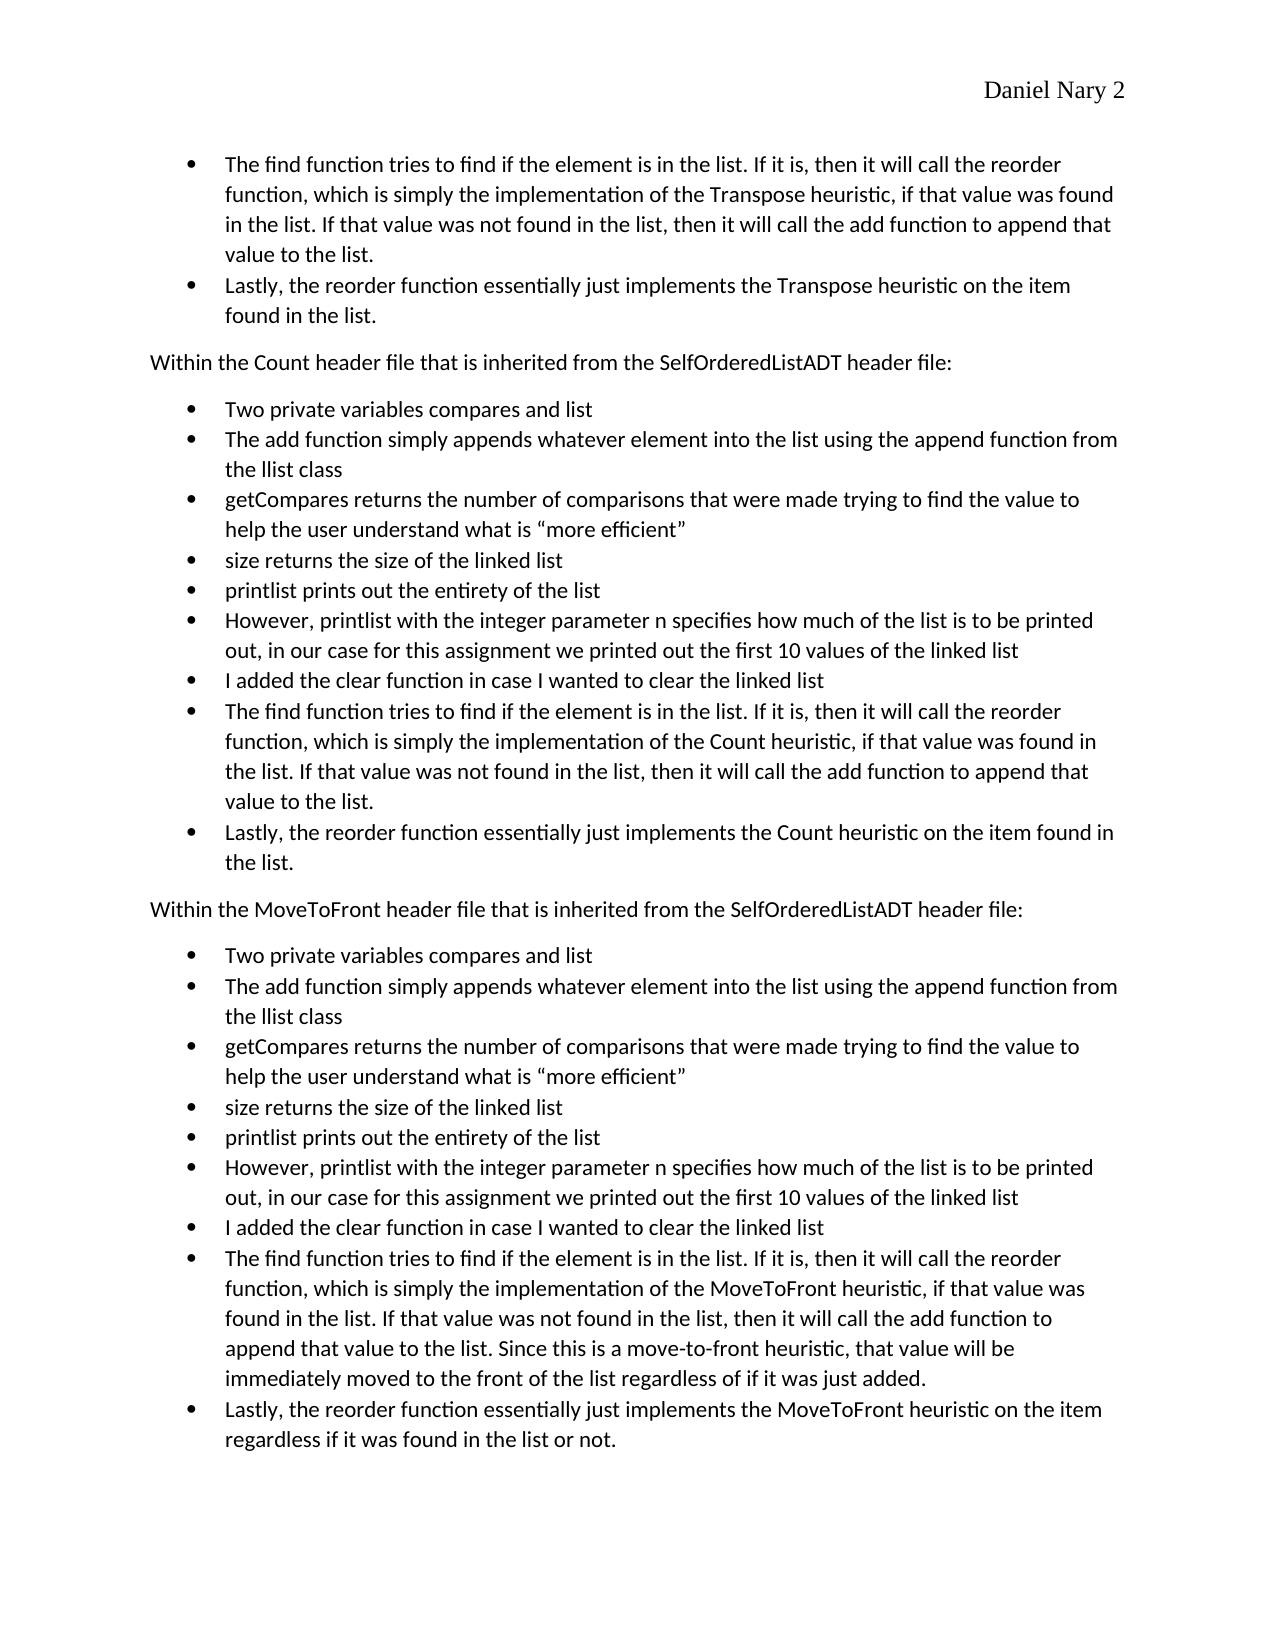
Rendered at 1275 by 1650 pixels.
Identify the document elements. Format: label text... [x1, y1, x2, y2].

list getCompares returns the number of comparisons that were made trying to find the value to help the user understand what is “more efficient” [187, 485, 1125, 544]
list Lastly, the reorder function essentially just implements the Transpose heuristic on the item found in the list. [187, 271, 1125, 329]
list The add function simply appends whatever element into the list using the append function from the llist class [187, 972, 1125, 1030]
list Lastly, the reorder function essentially just implements the MoveToFront heuristic on the item regardless if it was found in the list or not. [187, 1395, 1125, 1453]
list I added the clear function in case I wanted to clear the linked list [187, 667, 1125, 695]
list Two private variables compares and list [187, 395, 1125, 423]
list printlist prints out the entirety of the list [187, 1123, 1125, 1151]
list size returns the size of the linked list [187, 1093, 1125, 1121]
list The find function tries to find if the element is in the list. If it is, then it will call the reorder function, which is simply the implementation of the MoveToFront heuristic, if that value was found in the list. If that value was not found in the list, then it will call the add function to append that value to the list. Since this is a move-to-front heuristic, that value will be immediately moved to the front of the list regardless of if it was just added. [187, 1244, 1125, 1393]
list printlist prints out the entirety of the list [187, 576, 1125, 604]
list The add function simply appends whatever element into the list using the append function from the llist class [187, 425, 1125, 483]
list Two private variables compares and list [187, 942, 1125, 970]
list However, printlist with the integer parameter n specifies how much of the list is to be printed out, in our case for this assignment we printed out the first 10 values of the linked list [187, 1153, 1125, 1211]
list Lastly, the reorder function essentially just implements the Count heuristic on the item found in the list. [187, 818, 1125, 876]
text Within the MoveToFront header file that is inherited from the SelfOrderedListADT header file: [150, 895, 1125, 923]
list size returns the size of the linked list [187, 546, 1125, 574]
text Within the Count header file that is inherited from the SelfOrderedListADT header file: [150, 348, 1125, 376]
list I added the clear function in case I wanted to clear the linked list [187, 1213, 1125, 1242]
list getCompares returns the number of comparisons that were made trying to find the value to help the user understand what is “more efficient” [187, 1032, 1125, 1091]
list However, printlist with the integer parameter n specifies how much of the list is to be printed out, in our case for this assignment we printed out the first 10 values of the linked list [187, 606, 1125, 664]
list The find function tries to find if the element is in the list. If it is, then it will call the reorder function, which is simply the implementation of the Transpose heuristic, if that value was found in the list. If that value was not found in the list, then it will call the add function to append that value to the list. [187, 150, 1125, 269]
list The find function tries to find if the element is in the list. If it is, then it will call the reorder function, which is simply the implementation of the Count heuristic, if that value was found in the list. If that value was not found in the list, then it will call the add function to append that value to the list. [187, 697, 1125, 816]
